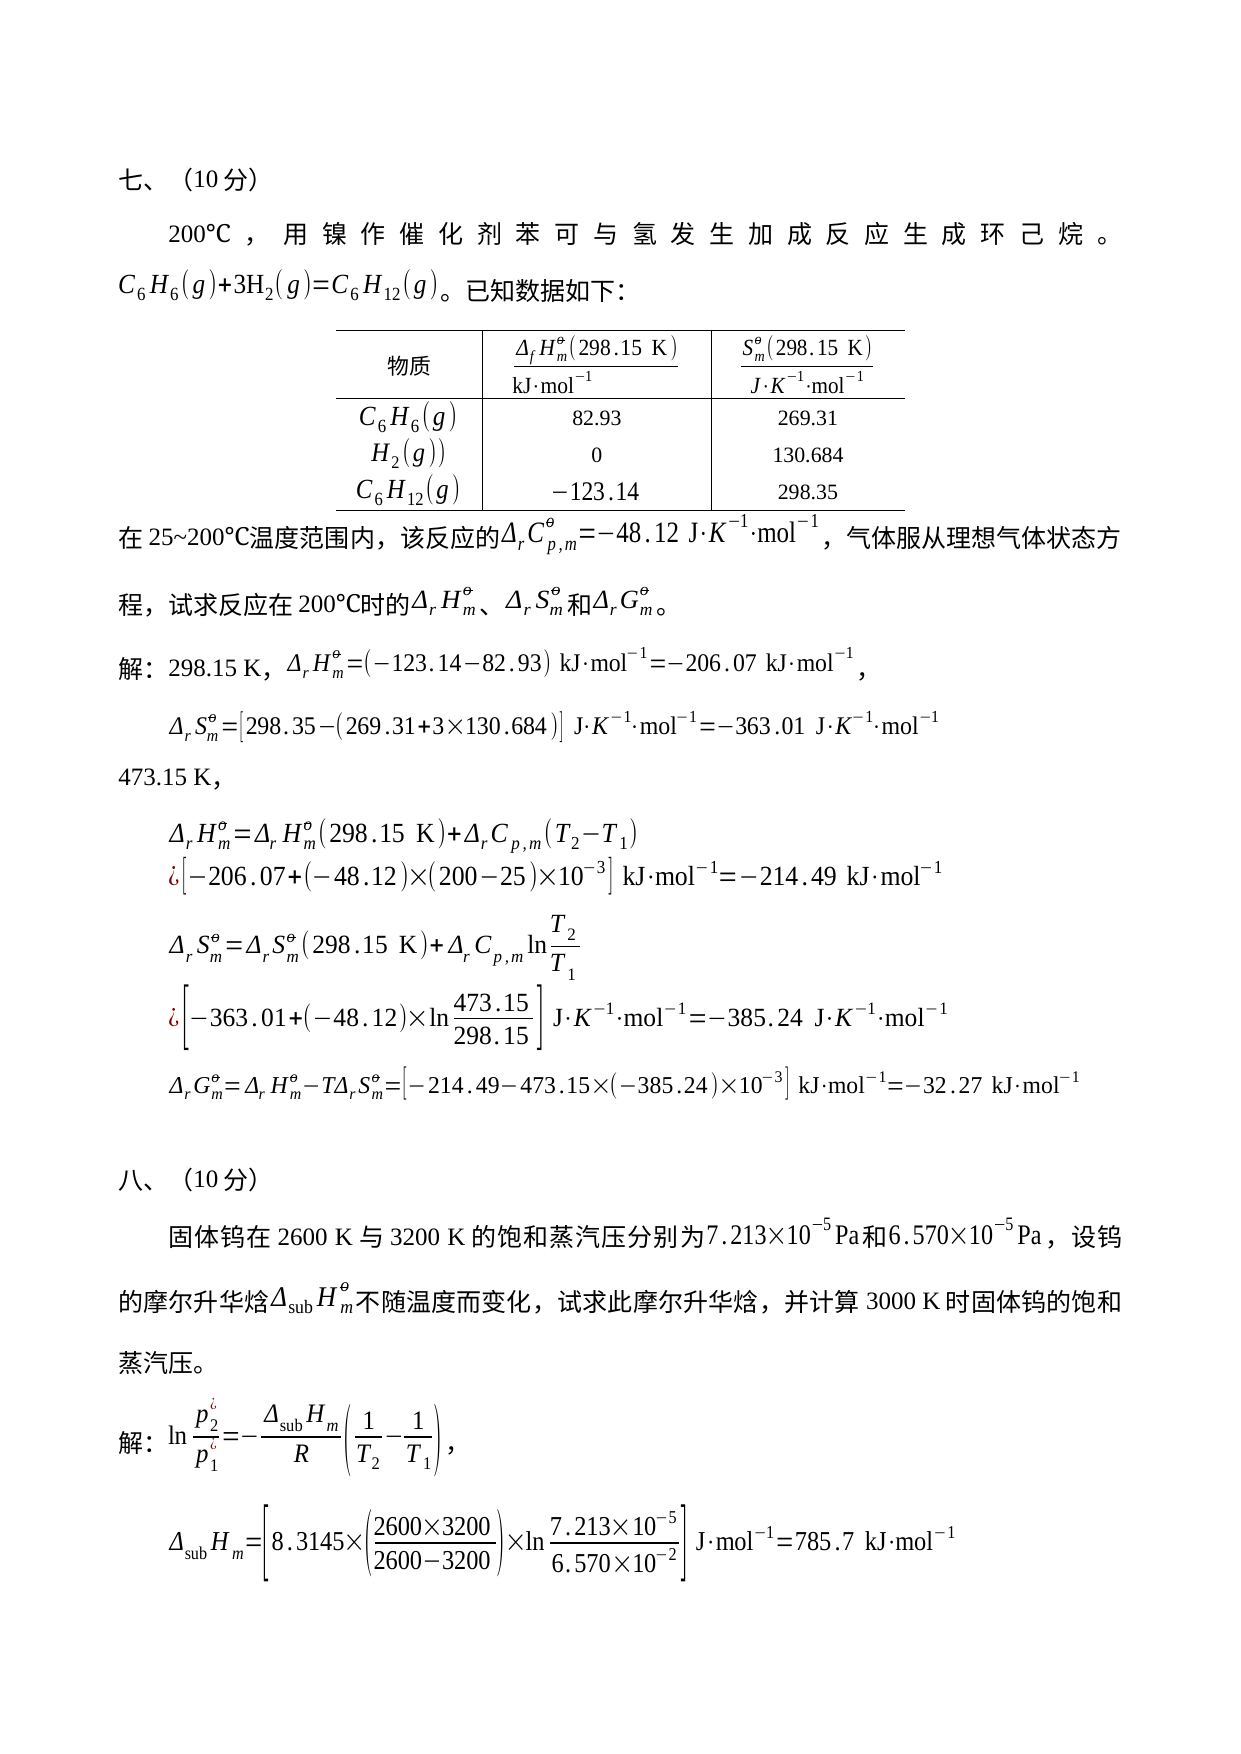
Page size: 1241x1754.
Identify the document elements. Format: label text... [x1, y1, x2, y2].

table_cell 298.35 [712, 473, 904, 510]
table_header 物质 [336, 331, 482, 398]
text 473.15 K， [118, 758, 1122, 795]
text 八、（10分） [118, 1160, 1122, 1196]
text 在25~200℃温度范围内，该反应的，气体服从理想气体状态方程，试求反应在200℃时的、和。 [118, 511, 1122, 627]
text 解：298.15 K，， [118, 645, 1122, 689]
text 200℃，用镍作催化剂苯可与氢发生加成反应生成环己烷。。已知数据如下： [118, 215, 1122, 312]
text 固体钨在2600 K与3200 K的饱和蒸汽压分别为和，设钨的摩尔升华焓不随温度而变化，试求此摩尔升华焓，并计算3000 K时固体钨的饱和蒸汽压。 [118, 1214, 1122, 1380]
table_cell [336, 473, 482, 510]
table_header [483, 331, 711, 398]
table_cell [483, 473, 711, 510]
table_cell 0 [483, 437, 711, 473]
table_header [712, 331, 904, 398]
table_cell [336, 437, 482, 473]
table_cell 130.684 [712, 437, 904, 473]
text 解：， [118, 1398, 1122, 1485]
table_cell [336, 399, 482, 437]
table_cell 82.93 [483, 399, 711, 437]
table_cell 269.31 [712, 399, 904, 437]
text 七、（10分） [118, 161, 1122, 197]
